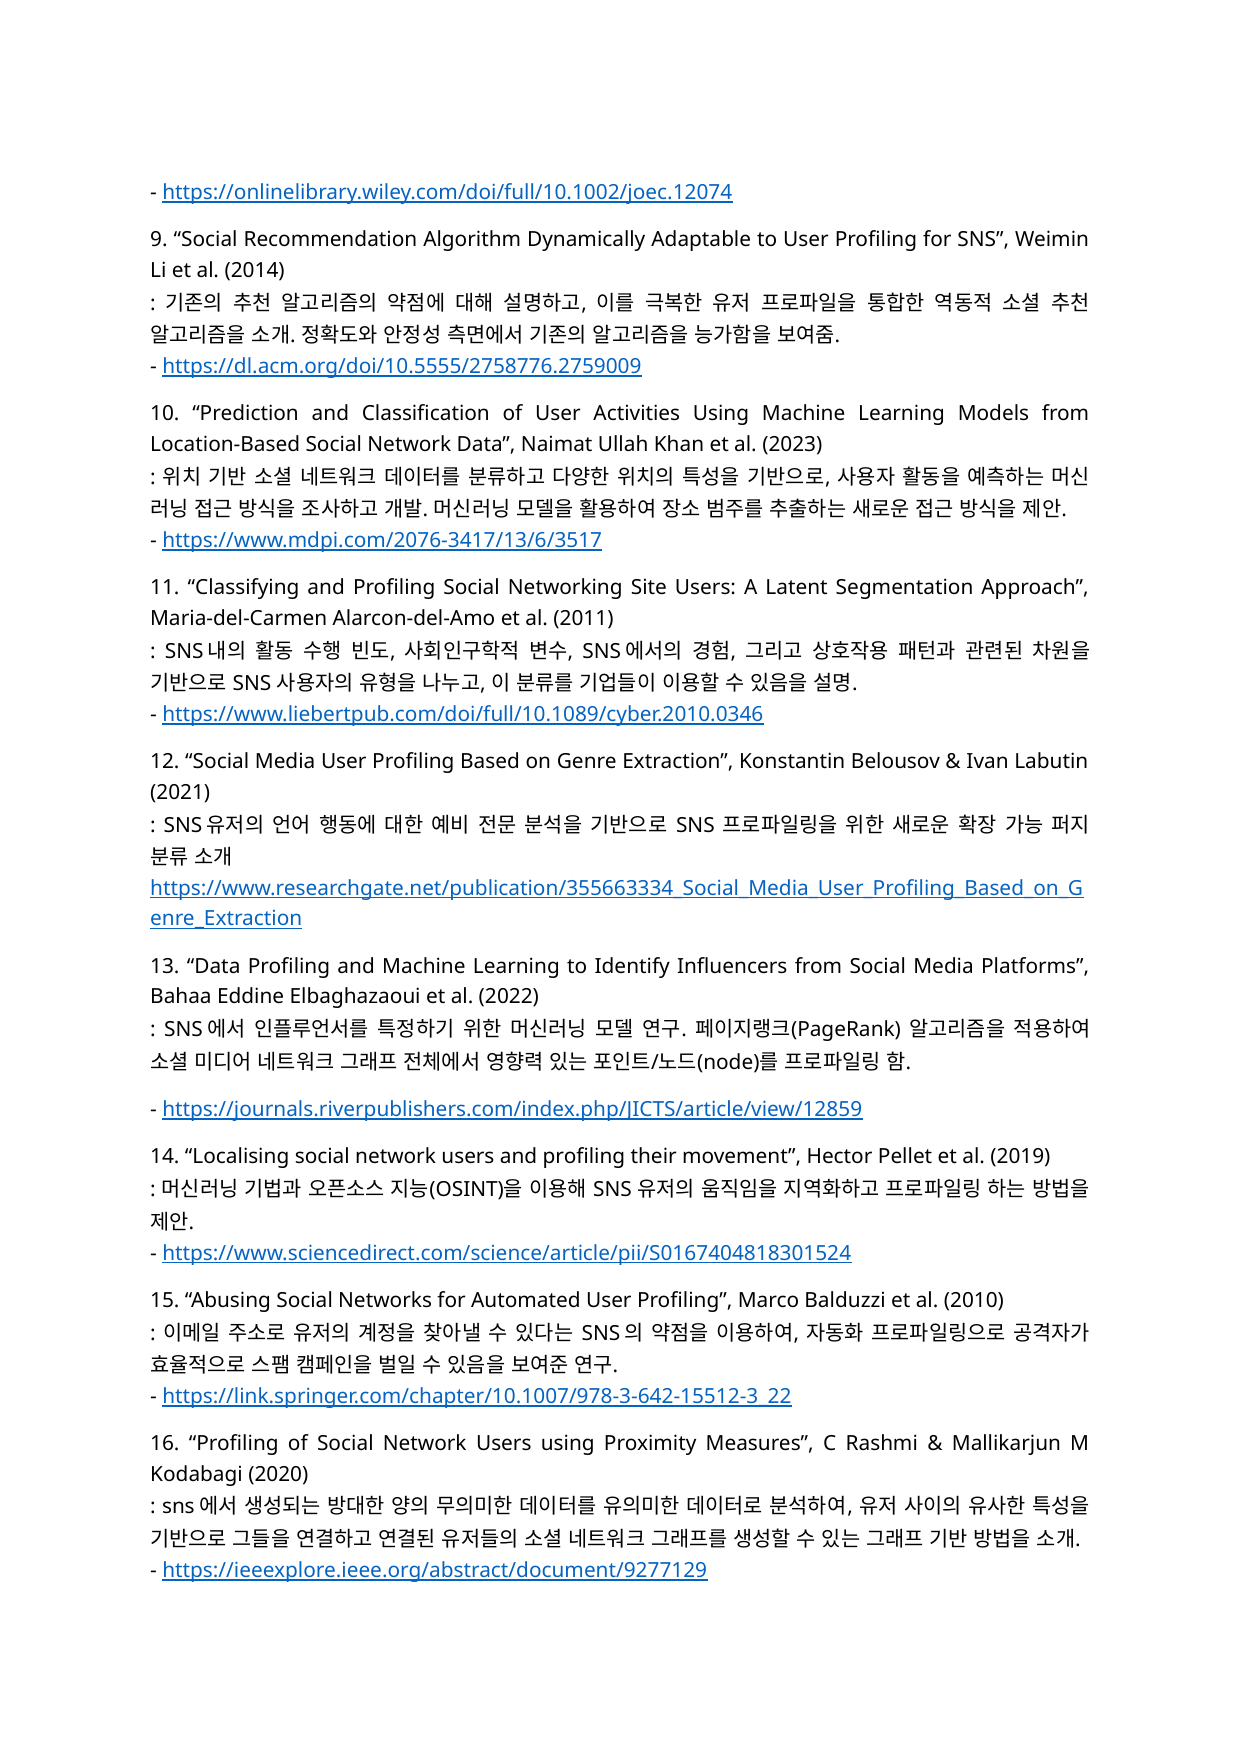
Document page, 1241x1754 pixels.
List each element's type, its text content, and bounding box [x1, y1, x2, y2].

text 14. “Localising social network users and profiling their movement”, Hector Pellet et al. (2019) : 머신러닝 기법과 오픈소스 지능(OSINT)을 이용해 SNS 유저의 움직임을 지역화하고 프로파일링 하는 방법을 제안. - https://www.sciencedirect.com/science/article/pii/S0167404818301524 [150, 1142, 1090, 1266]
text 13. “Data Profiling and Machine Learning to Identify Influencers from Social Media Platforms”, Bahaa Eddine Elbaghazaoui et al. (2022) : SNS에서 인플루언서를 특정하기 위한 머신러닝 모델 연구. 페이지랭크(PageRank) 알고리즘을 적용하여 소셜 미디어 네트워크 그래프 전체에서 영향력 있는 포인트/노드(node)를 프로파일링 함. [150, 951, 1090, 1075]
text 12. “Social Media User Profiling Based on Genre Extraction”, Konstantin Belousov & Ivan Labutin (2021) : SNS유저의 언어 행동에 대한 예비 전문 분석을 기반으로 SNS 프로파일링을 위한 새로운 확장 가능 퍼지 분류 소개 https://www.researchgate.net/publication/355663334_Social_Media_User_Profiling_Based_on_Genre_Extraction [150, 746, 1090, 932]
text 9. “Social Recommendation Algorithm Dynamically Adaptable to User Profiling for SNS”, Weimin Li et al. (2014) : 기존의 추천 알고리즘의 약점에 대해 설명하고, 이를 극복한 유저 프로파일을 통합한 역동적 소셜 추천 알고리즘을 소개. 정확도와 안정성 측면에서 기존의 알고리즘을 능가함을 보여줌. - https://dl.acm.org/doi/10.5555/2758776.2759009 [150, 224, 1090, 379]
text - https://journals.riverpublishers.com/index.php/JICTS/article/view/12859 [150, 1094, 1090, 1123]
text 10. “Prediction and Classification of User Activities Using Machine Learning Models from Location-Based Social Network Data”, Naimat Ullah Khan et al. (2023) : 위치 기반 소셜 네트워크 데이터를 분류하고 다양한 위치의 특성을 기반으로, 사용자 활동을 예측하는 머신 러닝 접근 방식을 조사하고 개발. 머신러닝 모델을 활용하여 장소 범주를 추출하는 새로운 접근 방식을 제안. - https://www.mdpi.com/2076-3417/13/6/3517 [150, 398, 1090, 553]
text 15. “Abusing Social Networks for Automated User Profiling”, Marco Balduzzi et al. (2010) : 이메일 주소로 유저의 계정을 찾아낼 수 있다는 SNS의 약점을 이용하여, 자동화 프로파일링으로 공격자가 효율적으로 스팸 캠페인을 벌일 수 있음을 보여준 연구. - https://link.springer.com/chapter/10.1007/978-3-642-15512-3_22 [150, 1285, 1090, 1409]
text 11. “Classifying and Profiling Social Networking Site Users: A Latent Segmentation Approach”, Maria-del-Carmen Alarcon-del-Amo et al. (2011) : SNS내의 활동 수행 빈도, 사회인구학적 변수, SNS에서의 경험, 그리고 상호작용 패턴과 관련된 차원을 기반으로 SNS 사용자의 유형을 나누고, 이 분류를 기업들이 이용할 수 있음을 설명. - https://www.liebertpub.com/doi/full/10.1089/cyber.2010.0346 [150, 572, 1090, 727]
text 16. “Profiling of Social Network Users using Proximity Measures”, C Rashmi & Mallikarjun M Kodabagi (2020) : sns에서 생성되는 방대한 양의 무의미한 데이터를 유의미한 데이터로 분석하여, 유저 사이의 유사한 특성을 기반으로 그들을 연결하고 연결된 유저들의 소셜 네트워크 그래프를 생성할 수 있는 그래프 기반 방법을 소개. - https://ieeexplore.ieee.org/abstract/document/9277129 [150, 1428, 1090, 1583]
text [150, 177, 1090, 206]
